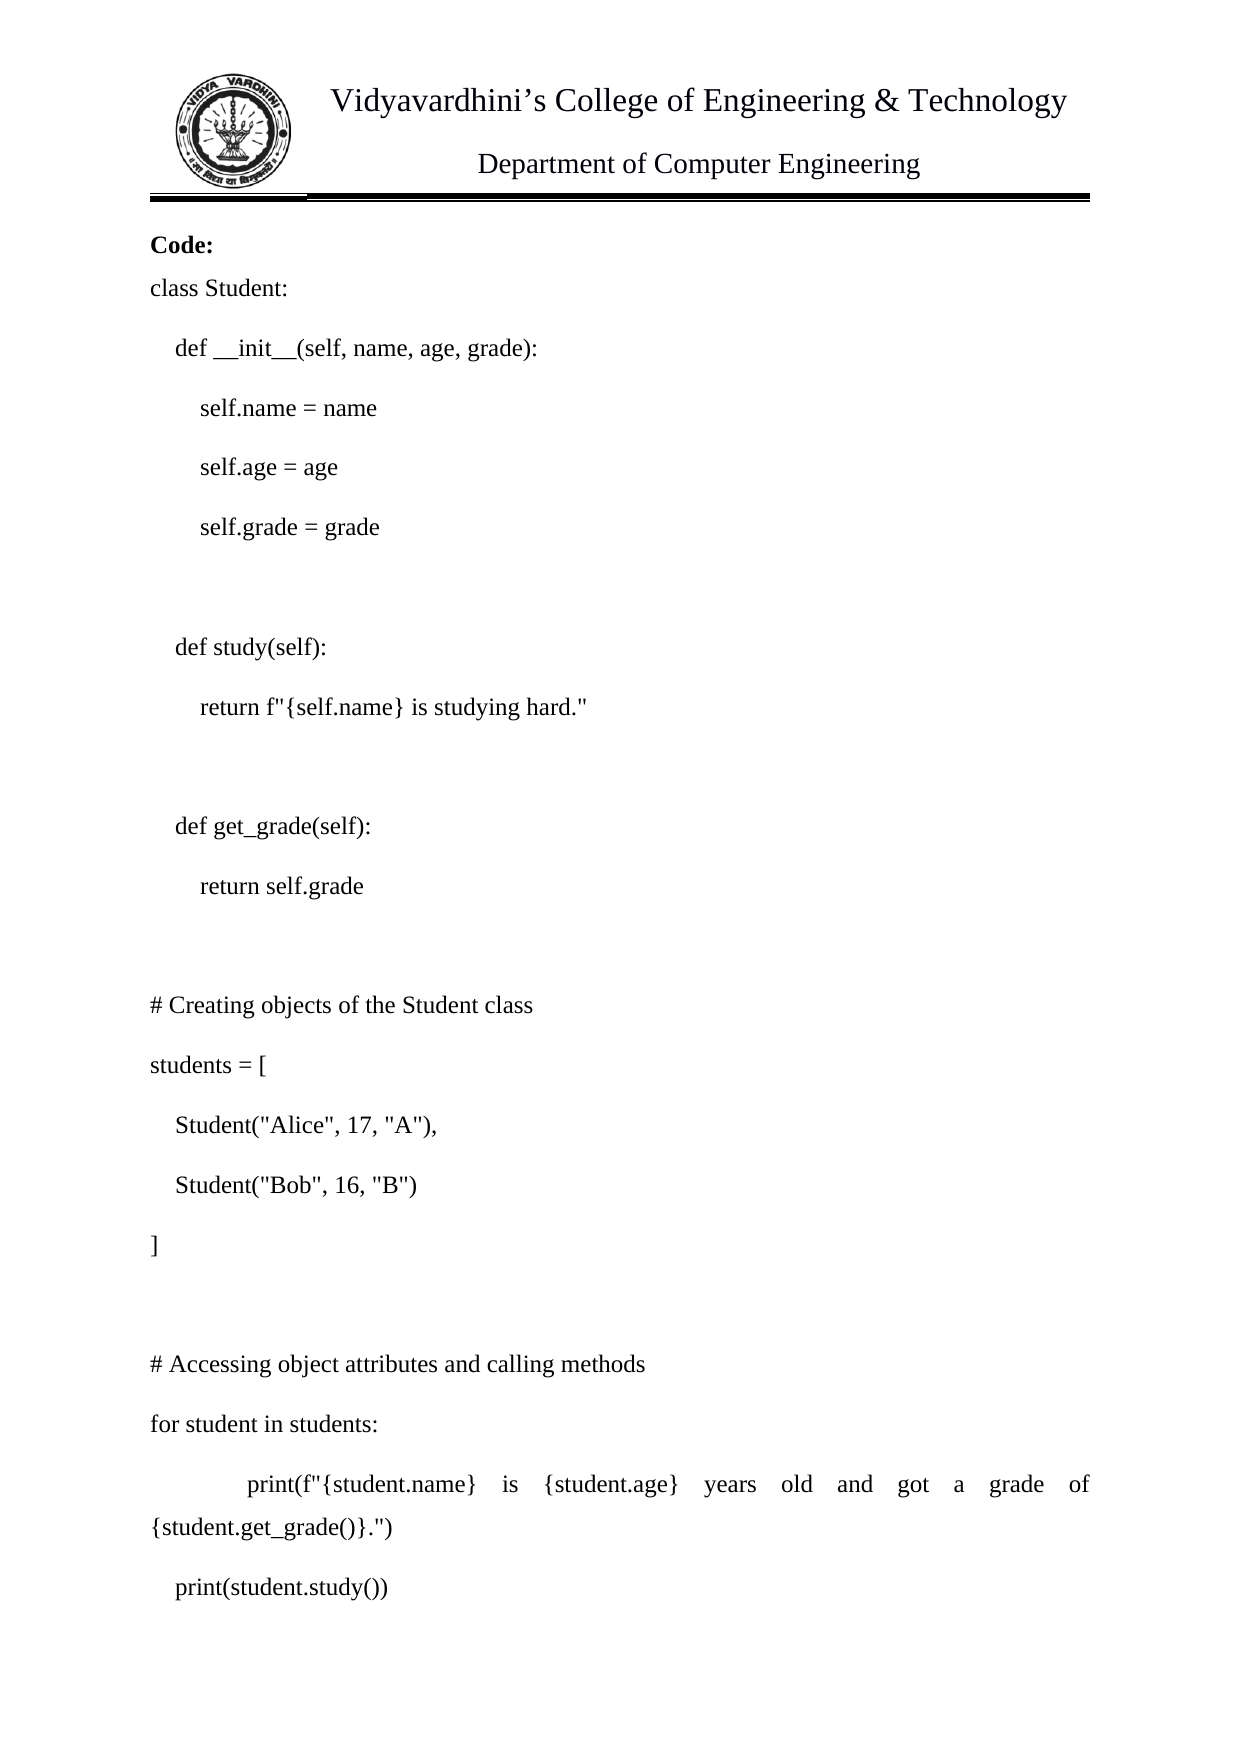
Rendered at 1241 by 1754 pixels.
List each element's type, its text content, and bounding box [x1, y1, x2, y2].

text print(f"{student.name} is {student.age} years old and got a grade of {student.get_grade()}.") [150, 1469, 1090, 1541]
text Student("Bob", 16, "B") [150, 1170, 1090, 1199]
text self.name = name [150, 393, 1090, 421]
text students = [ [150, 1050, 1090, 1079]
text return self.grade [150, 871, 1090, 900]
text # Accessing object attributes and calling methods [150, 1349, 1090, 1378]
text print(student.study()) [150, 1572, 1090, 1601]
text for student in students: [150, 1409, 1090, 1438]
text self.grade = grade [150, 512, 1090, 541]
text def get_grade(self): [150, 811, 1090, 840]
text self.age = age [150, 452, 1090, 481]
text ] [150, 1230, 1090, 1258]
picture [173, 73, 292, 190]
text # Creating objects of the Student class [150, 991, 1090, 1019]
text def __init__(self, name, age, grade): [150, 333, 1090, 362]
text Student("Alice", 17, "A"), [150, 1110, 1090, 1139]
text def study(self): [150, 632, 1090, 661]
text return f"{self.name} is studying hard." [150, 692, 1090, 720]
text Code: class Student: [150, 230, 1090, 302]
